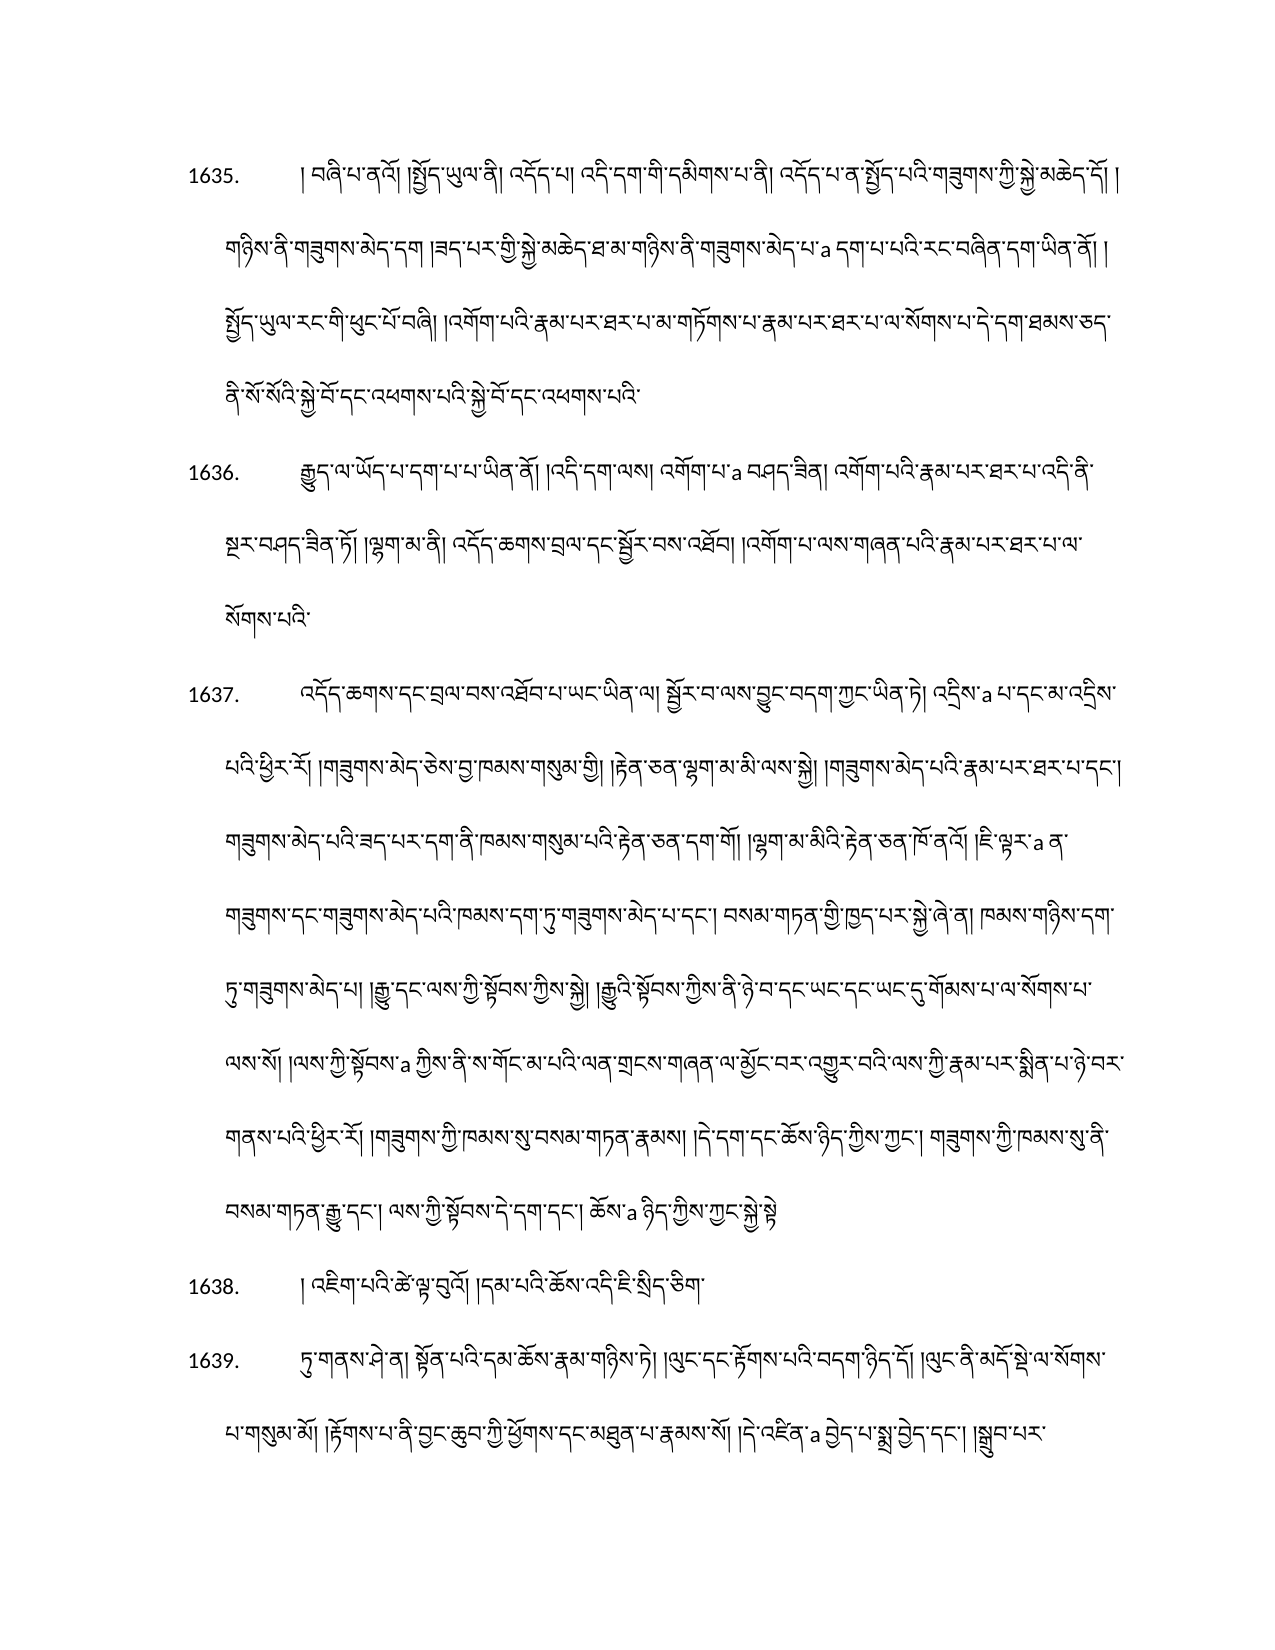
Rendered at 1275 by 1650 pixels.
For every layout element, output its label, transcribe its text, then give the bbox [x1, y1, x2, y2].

list རྒྱུད་ལ་ཡོད་པ་དག་པ་པ་ཡིན་ནོ། །འདི་དག་ལས། འགོག་པ་aབཤད་ཟིན། འགོག་པའི་རྣམ་པར་ཐར་པ་འདི་ནི་སྔར་བཤད་ཟིན་ཏོ། །ལྷག་མ་ནི། འདོད་ཆགས་བྲལ་དང་སྦྱོར་བས་འཐོབ། །འགོག་པ་ལས་གཞན་པའི་རྣམ་པར་ཐར་པ་ལ་སོགས་པའི་ [187, 446, 1125, 659]
list ། བཞི་པ་ནའོ། །སྤྱོད་ཡུལ་ནི། འདོད་པ། འདི་དག་གི་དམིགས་པ་ནི། འདོད་པ་ན་སྤྱོད་པའི་གཟུགས་ཀྱི་སྐྱེ་མཆེད་དོ། །གཉིས་ནི་གཟུགས་མེད་དག །ཟད་པར་གྱི་སྐྱེ་མཆེད་ཐ་མ་གཉིས་ནི་གཟུགས་མེད་པ་aདག་པ་པའི་རང་བཞིན་དག་ཡིན་ནོ། །སྤྱོད་ཡུལ་རང་གི་ཕུང་པོ་བཞི། །འགོག་པའི་རྣམ་པར་ཐར་པ་མ་གཏོགས་པ་རྣམ་པར་ཐར་པ་ལ་སོགས་པ་དེ་དག་ཐམས་ཅད་ནི་སོ་སོའི་སྐྱེ་བོ་དང་འཕགས་པའི་སྐྱེ་བོ་དང་འཕགས་པའི་ [187, 150, 1125, 437]
list ། འཇིག་པའི་ཚེ་ལྟ་བུའོ། །དམ་པའི་ཆོས་འདི་ཇི་སྲིད་ཅིག་ [187, 1261, 1125, 1325]
list ཏུ་གནས་ཤེ་ན། སྟོན་པའི་དམ་ཆོས་རྣམ་གཉིས་ཏེ། །ལུང་དང་རྟོགས་པའི་བདག་ཉིད་དོ། །ལུང་ནི་མདོ་སྡེ་ལ་སོགས་པ་གསུམ་མོ། །རྟོགས་པ་ནི་བྱང་ཆུབ་ཀྱི་ཕྱོགས་དང་མཐུན་པ་རྣམས་སོ། །དེ་འཛིན་aབྱེད་པ་སྨྲ་བྱེད་དང༌། །སྒྲུབ་པར་ [187, 1335, 1125, 1473]
list འདོད་ཆགས་དང་བྲལ་བས་འཐོབ་པ་ཡང་ཡིན་ལ། སྦྱོར་བ་ལས་བྱུང་བདག་ཀྱང་ཡིན་ཏེ། འདྲིས་aཔ་དང་མ་འདྲིས་པའི་ཕྱིར་རོ། །གཟུགས་མེད་ཅེས་བྱ་ཁམས་གསུམ་གྱི། །རྟེན་ཅན་ལྷག་མ་མི་ལས་སྐྱེ། །གཟུགས་མེད་པའི་རྣམ་པར་ཐར་པ་དང༌། གཟུགས་མེད་པའི་ཟད་པར་དག་ནི་ཁམས་གསུམ་པའི་རྟེན་ཅན་དག་གོ། །ལྷག་མ་མིའི་རྟེན་ཅན་ཁོ་ནའོ། །ཇི་ལྟར་aན་གཟུགས་དང་གཟུགས་མེད་པའི་ཁམས་དག་ཏུ་གཟུགས་མེད་པ་དང༌། བསམ་གཏན་གྱི་ཁྱད་པར་སྐྱེ་ཞེ་ན། ཁམས་གཉིས་དག་ཏུ་གཟུགས་མེད་པ། །རྒྱུ་དང་ལས་ཀྱི་སྟོབས་ཀྱིས་སྐྱེ། །རྒྱུའི་སྟོབས་ཀྱིས་ནི་ཉེ་བ་དང་ཡང་དང་ཡང་དུ་གོམས་པ་ལ་སོགས་པ་ལས་སོ། །ལས་ཀྱི་སྟོབས་aཀྱིས་ནི་ས་གོང་མ་པའི་ལན་གྲངས་གཞན་ལ་མྱོང་བར་འགྱུར་བའི་ལས་ཀྱི་རྣམ་པར་སྨིན་པ་ཉེ་བར་གནས་པའི་ཕྱིར་རོ། །གཟུགས་ཀྱི་ཁམས་སུ་བསམ་གཏན་རྣམས། །དེ་དག་དང་ཆོས་ཉིད་ཀྱིས་ཀྱང༌། གཟུགས་ཀྱི་ཁམས་སུ་ནི་བསམ་གཏན་རྒྱུ་དང༌། ལས་ཀྱི་སྟོབས་དེ་དག་དང༌། ཆོས་aཉིད་ཀྱིས་ཀྱང་སྐྱེ་སྟེ [187, 668, 1125, 1251]
